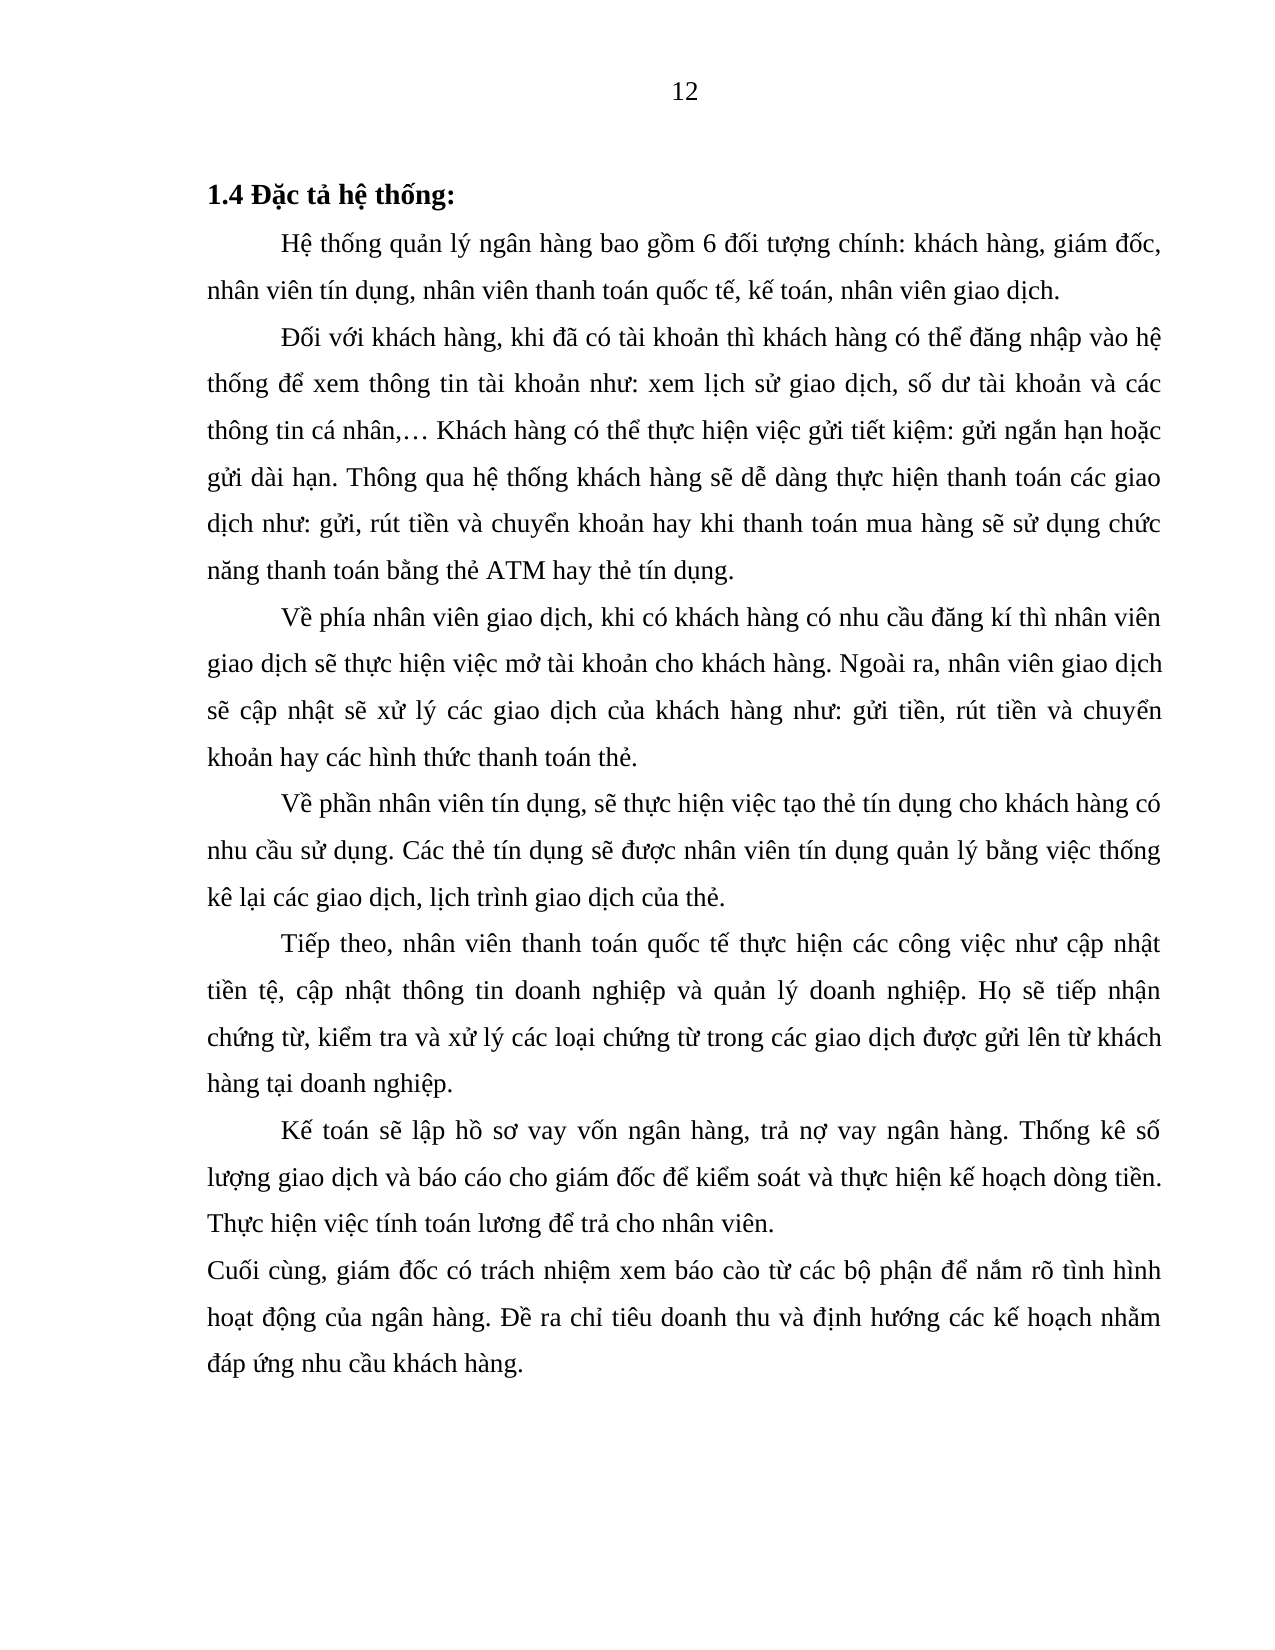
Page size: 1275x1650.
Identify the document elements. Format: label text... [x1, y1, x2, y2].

text Đối với khách hàng, khi đã có tài khoản thì khách hàng có thể đăng nhập vào hệ thống để xem thông tin tài khoản như: xem lịch sử giao dịch, số dư tài khoản và các thông tin cá nhân,… Khách hàng có thể thực hiện việc gửi tiết kiệm: gửi ngắn hạn hoặc gửi dài hạn. Thông qua hệ thống khách hàng sẽ dễ dàng thực hiện thanh toán các giao dịch như: gửi, rút tiền và chuyển khoản hay khi thanh toán mua hàng sẽ sử dụng chức năng thanh toán bằng thẻ ATM hay thẻ tín dụng. [207, 321, 1162, 585]
text Về phía nhân viên giao dịch, khi có khách hàng có nhu cầu đăng kí thì nhân viên giao dịch sẽ thực hiện việc mở tài khoản cho khách hàng. Ngoài ra, nhân viên giao dịch sẽ cập nhật sẽ xử lý các giao dịch của khách hàng như: gửi tiền, rút tiền và chuyển khoản hay các hình thức thanh toán thẻ. [207, 601, 1162, 772]
text Cuối cùng, giám đốc có trách nhiệm xem báo cào từ các bộ phận để nắm rõ tình hình hoạt động của ngân hàng. Đề ra chỉ tiêu doanh thu và định hướng các kế hoạch nhằm đáp ứng nhu cầu khách hàng. [207, 1254, 1162, 1379]
text 1.4 Đặc tả hệ thống: [207, 177, 1162, 211]
text Kế toán sẽ lập hồ sơ vay vốn ngân hàng, trả nợ vay ngân hàng. Thống kê số lượng giao dịch và báo cáo cho giám đốc để kiểm soát và thực hiện kế hoạch dòng tiền. Thực hiện việc tính toán lương để trả cho nhân viên. [207, 1114, 1162, 1239]
text Về phần nhân viên tín dụng, sẽ thực hiện việc tạo thẻ tín dụng cho khách hàng có nhu cầu sử dụng. Các thẻ tín dụng sẽ được nhân viên tín dụng quản lý bằng việc thống kê lại các giao dịch, lịch trình giao dịch của thẻ. [207, 788, 1162, 912]
text Tiếp theo, nhân viên thanh toán quốc tế thực hiện các công việc như cập nhật tiền tệ, cập nhật thông tin doanh nghiệp và quản lý doanh nghiệp. Họ sẽ tiếp nhận chứng từ, kiểm tra và xử lý các loại chứng từ trong các giao dịch được gửi lên từ khách hàng tại doanh nghiệp. [207, 928, 1162, 1099]
text Hệ thống quản lý ngân hàng bao gồm 6 đối tượng chính: khách hàng, giám đốc, nhân viên tín dụng, nhân viên thanh toán quốc tế, kế toán, nhân viên giao dịch. [207, 228, 1162, 305]
